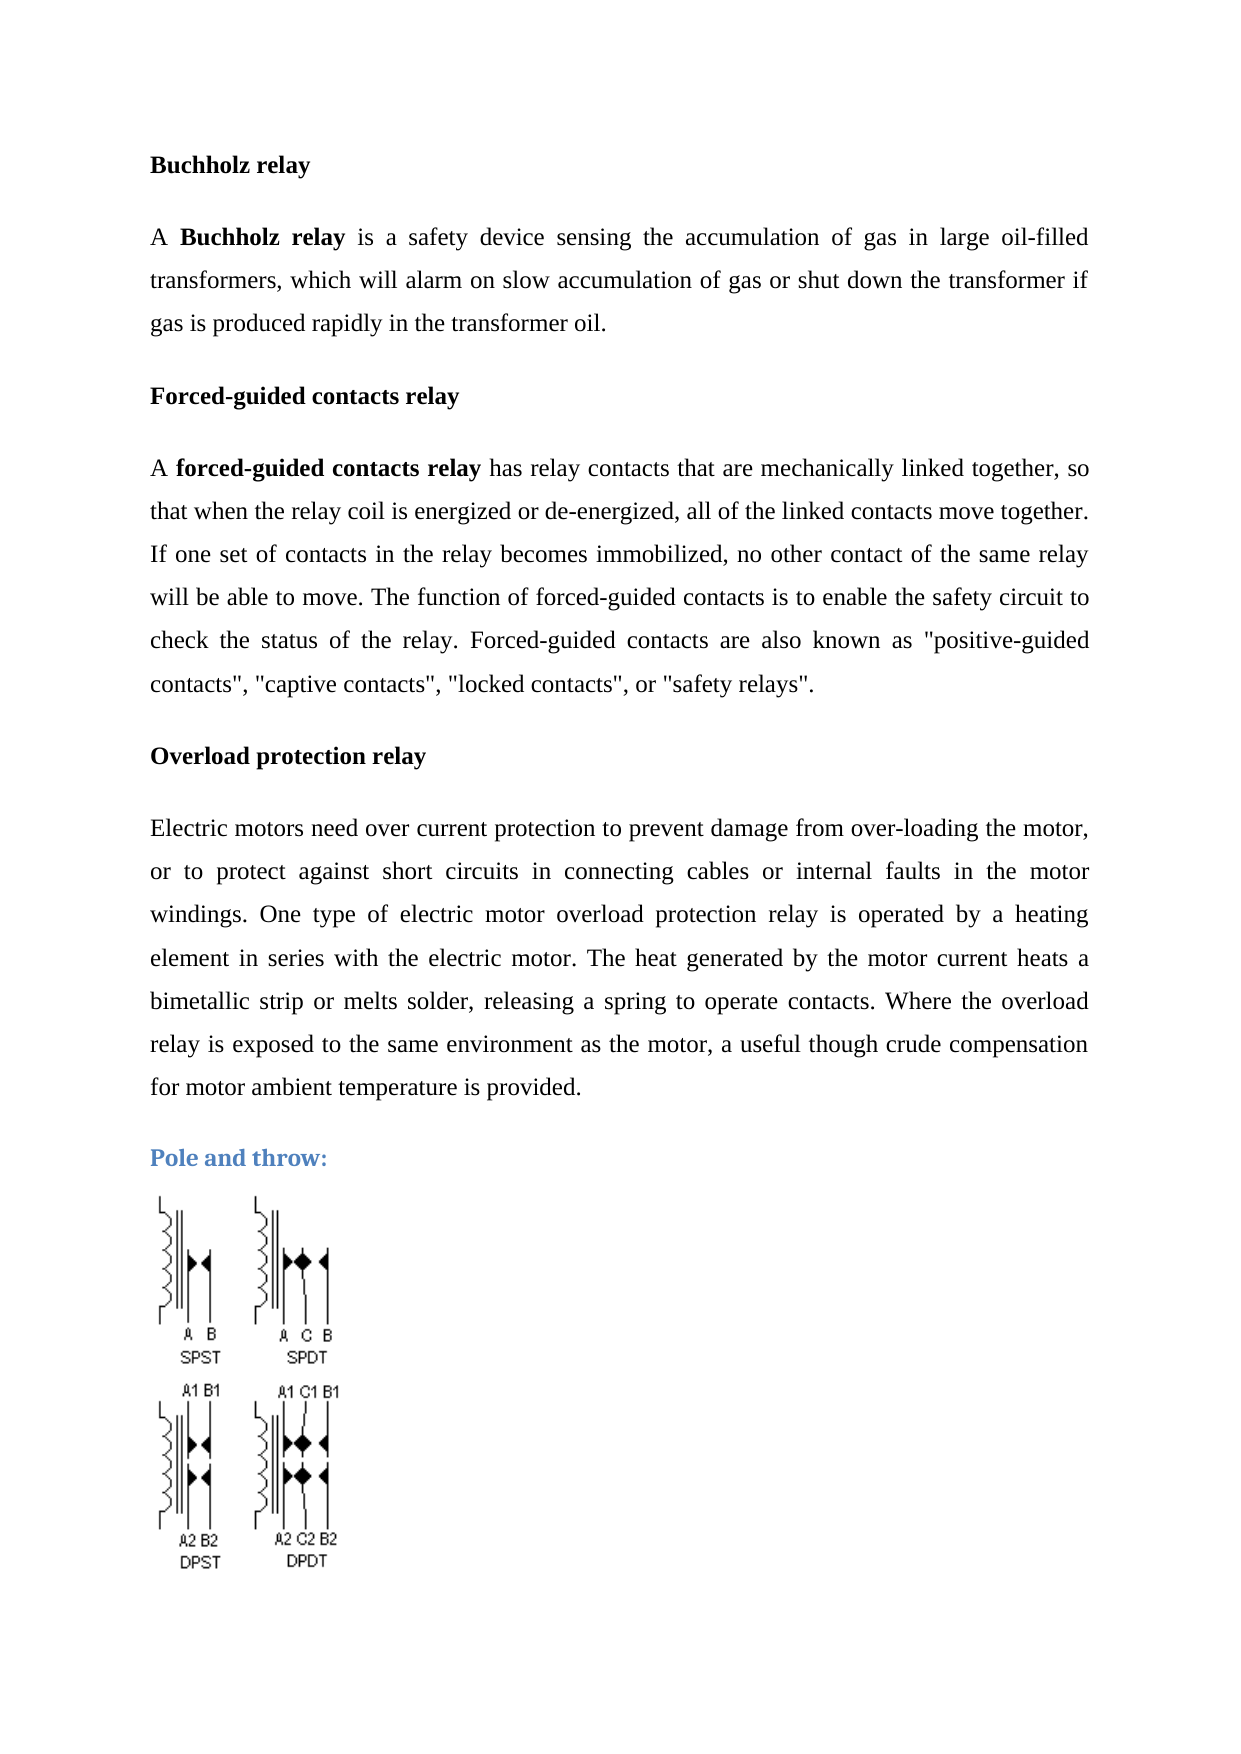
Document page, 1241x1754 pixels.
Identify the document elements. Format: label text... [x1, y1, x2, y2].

text A Buchholz relay is a safety device sensing the accumulation of gas in large oil-filled transformers, which will alarm on slow accumulation of gas or shut down the transformer if gas is produced rapidly in the transformer oil. [150, 222, 1090, 337]
subtitle Overload protection relay [150, 741, 1090, 770]
subtitle Forced-guided contacts relay [150, 381, 1090, 409]
picture [150, 1187, 346, 1575]
subtitle Pole and throw: [150, 1144, 1090, 1173]
subtitle Buchholz relay [150, 150, 1090, 179]
text A forced-guided contacts relay has relay contacts that are mechanically linked together, so that when the relay coil is energized or de-energized, all of the linked contacts move together. If one set of contacts in the relay becomes immobilized, no other contact of the same relay will be able to move. The function of forced-guided contacts is to enable the safety circuit to check the status of the relay. Forced-guided contacts are also known as "positive-guided contacts", "captive contacts", "locked contacts", or "safety relays". [150, 453, 1090, 697]
text Electric motors need over current protection to prevent damage from over-loading the motor, or to protect against short circuits in connecting cables or internal faults in the motor windings. One type of electric motor overload protection relay is operated by a heating element in series with the electric motor. The heat generated by the motor current heats a bimetallic strip or melts solder, releasing a spring to operate contacts. Where the overload relay is exposed to the same environment as the motor, a useful though crude compensation for motor ambient temperature is provided. [150, 813, 1090, 1101]
